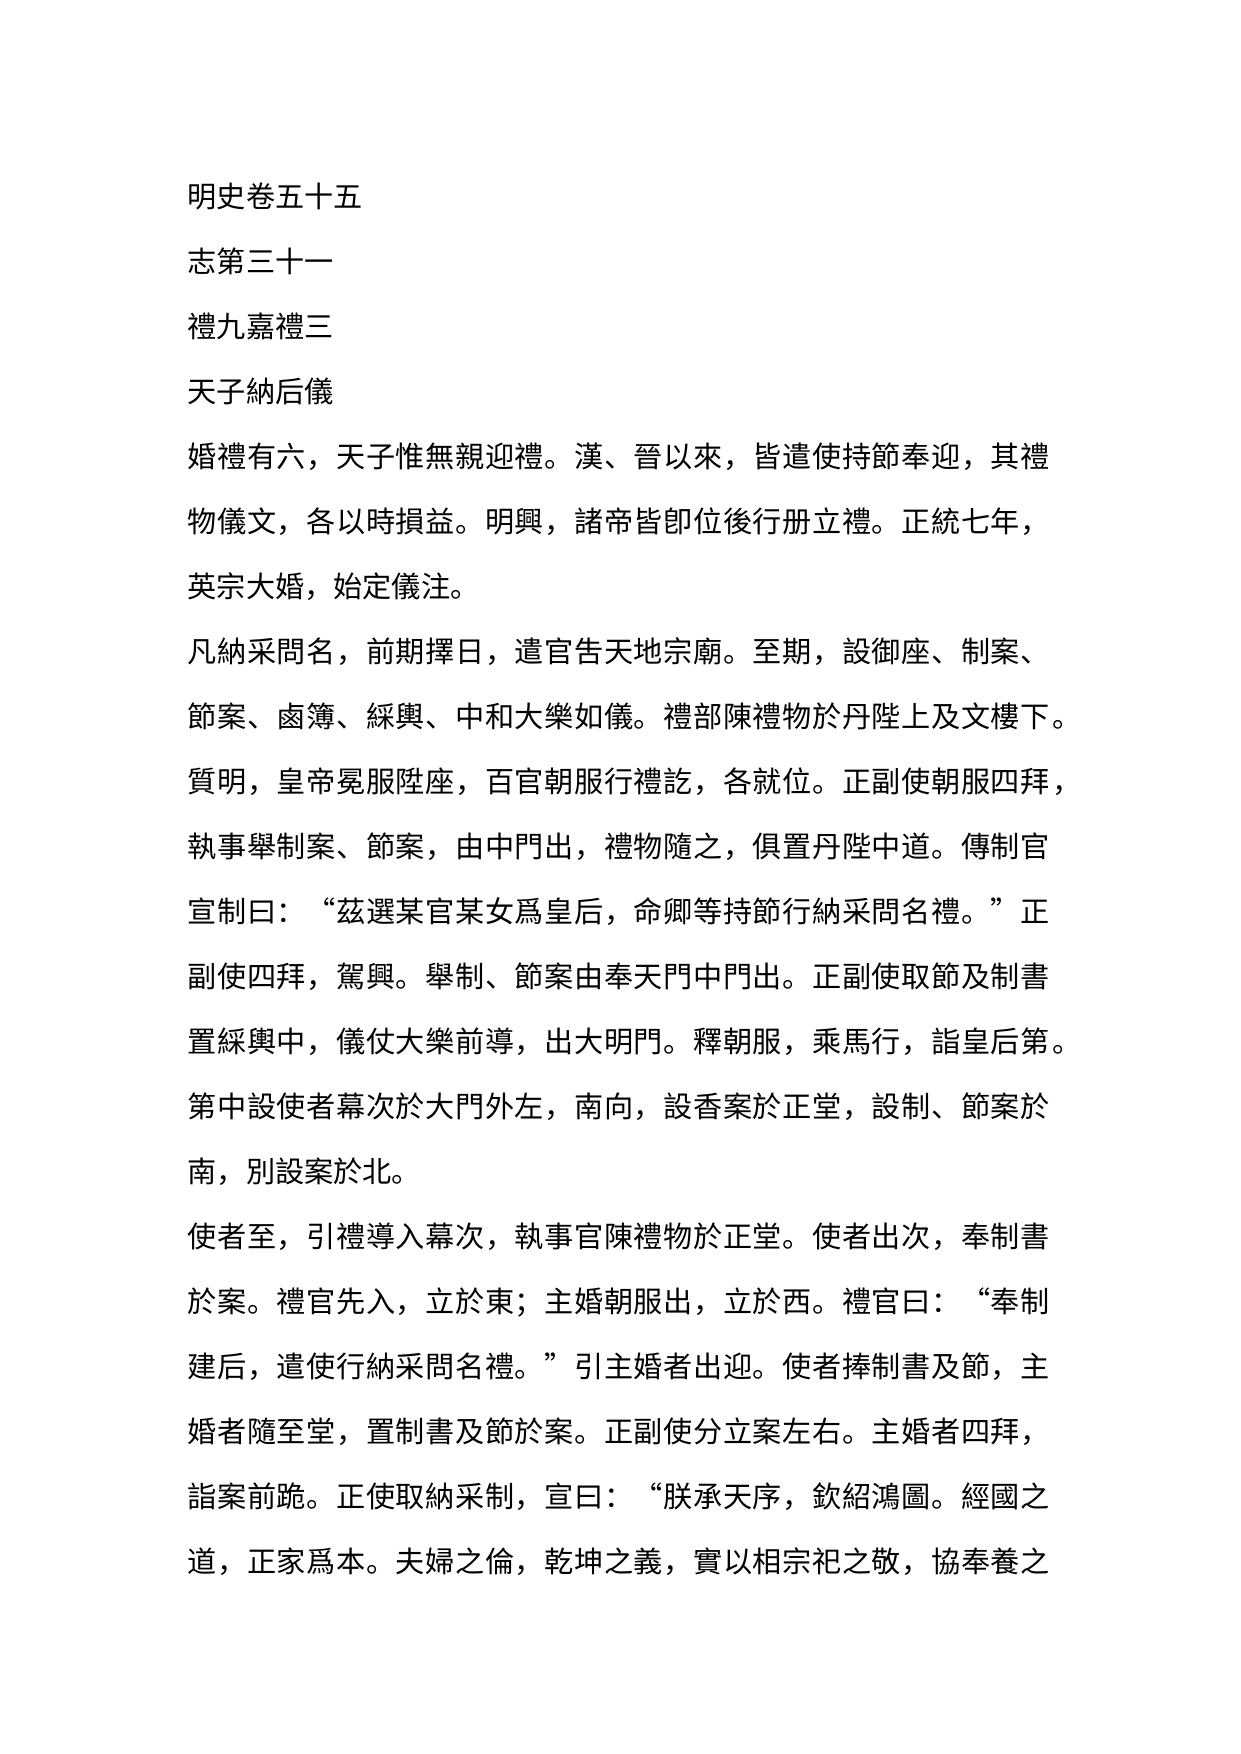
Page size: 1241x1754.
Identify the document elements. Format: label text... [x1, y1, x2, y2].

text 婚禮有六，天子惟無親迎禮。漢、晉以來，皆遣使持節奉迎，其禮物儀文，各以時損益。明興，諸帝皆卽位後行册立禮。正統七年，英宗大婚，始定儀注。 [187, 422, 1053, 617]
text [187, 1202, 1053, 1592]
text 明史卷五十五 [187, 162, 1053, 227]
text 志第三十一 [187, 227, 1053, 292]
text 凡納采問名，前期擇日，遣官吿天地宗廟。至期，設御座、制案、節案、鹵簿、綵輿、中和大樂如儀。禮部陳禮物於丹陛上及文樓下。質明，皇帝冕服陞座，百官朝服行禮訖，各就位。正副使朝服四拜，執事舉制案、節案，由中門出，禮物隨之，俱置丹陛中道。傳制官宣制曰：“茲選某官某女爲皇后，命卿等持節行納采問名禮。”正副使四拜，駕興。舉制、節案由奉天門中門出。正副使取節及制書置綵輿中，儀仗大樂前導，出大明門。釋朝服，乘馬行，詣皇后第。第中設使者幕次於大門外左，南向，設香案於正堂，設制、節案於南，別設案於北。 [187, 617, 1053, 1202]
text 天子納后儀 [187, 357, 1053, 422]
text 禮九嘉禮三 [187, 292, 1053, 357]
